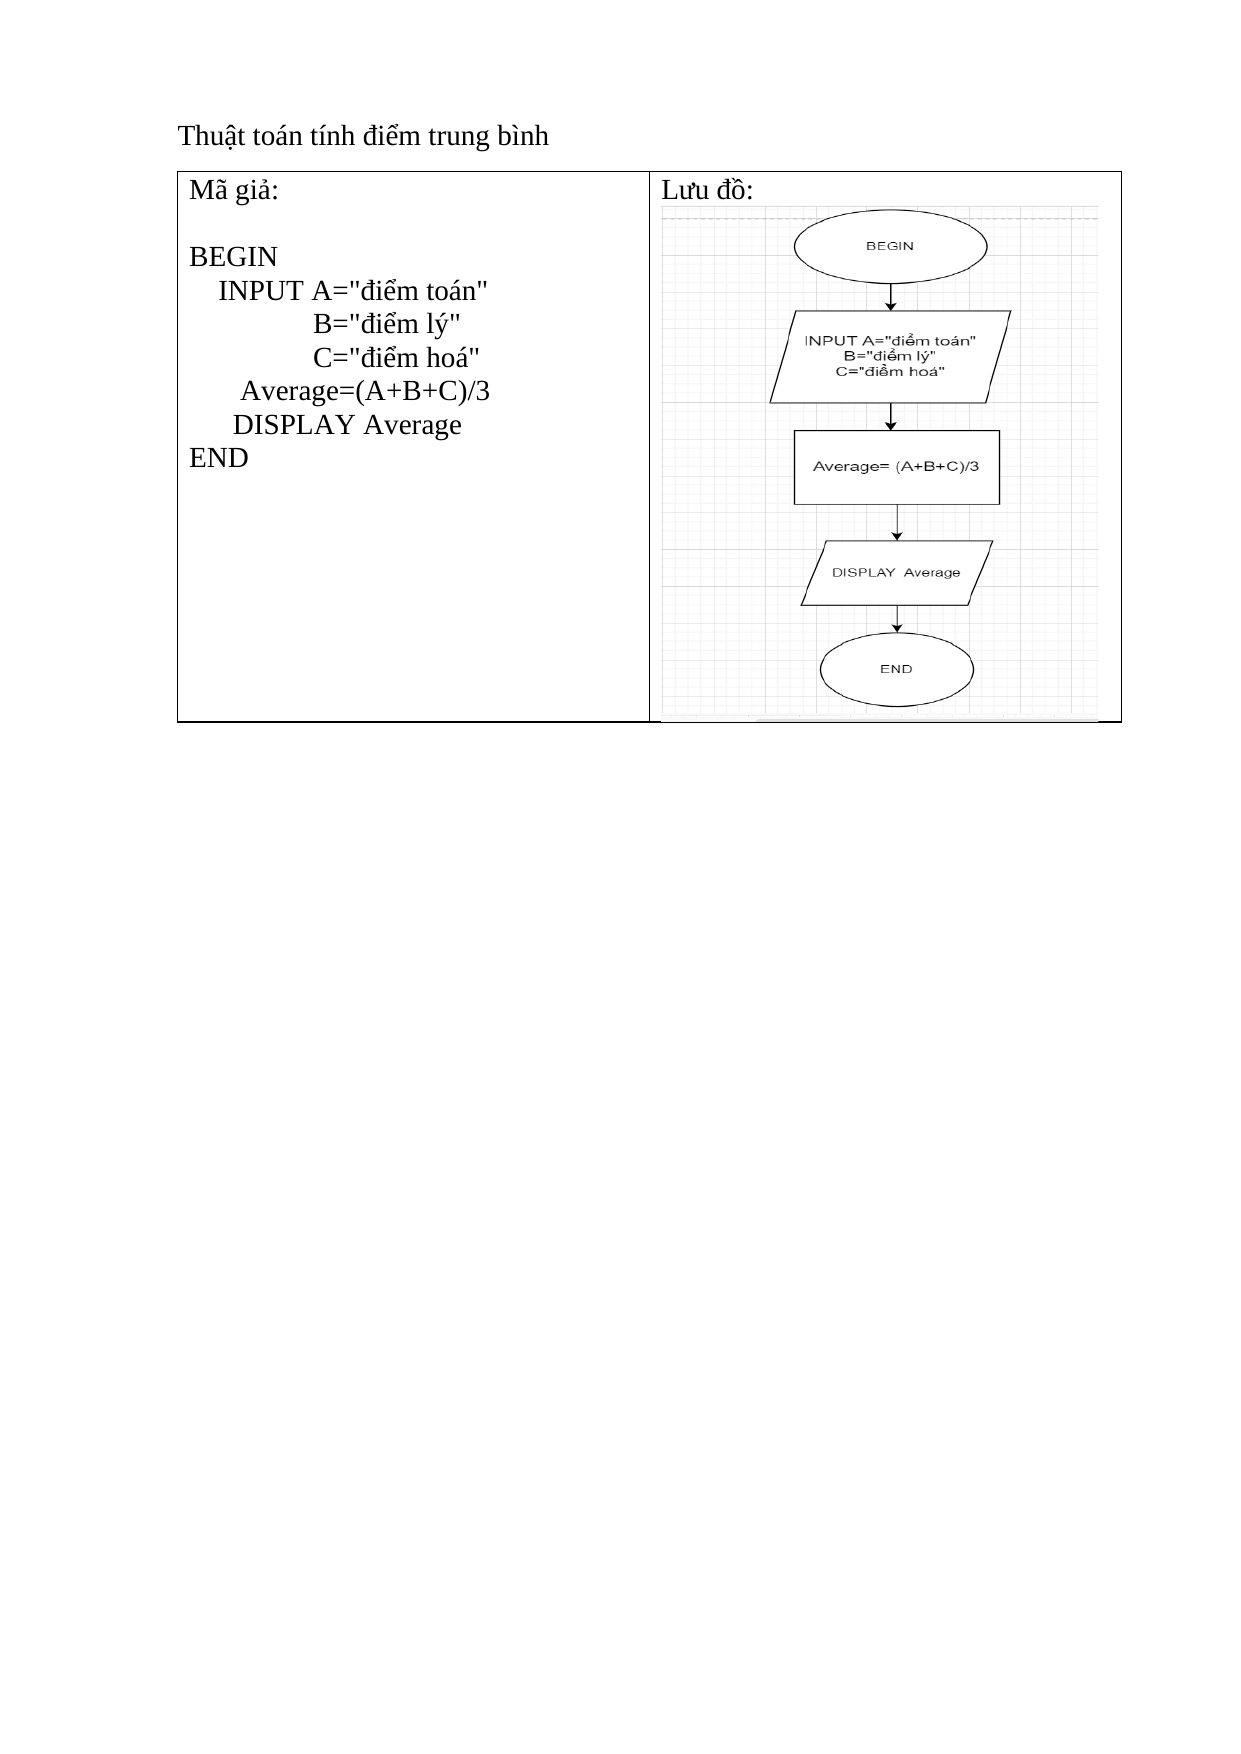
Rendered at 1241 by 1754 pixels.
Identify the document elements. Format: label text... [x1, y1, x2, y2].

text Thuật toán tính điểm trung bình [177, 118, 1122, 152]
picture [661, 205, 1099, 722]
table_header Mã giả: BEGIN INPUT A="điểm toán" B="điểm lý" C="điểm hoá" Average=(A+B+C)/3 DISPLAY Average END [178, 172, 649, 721]
table_header Lưu đồ: [650, 172, 1121, 721]
